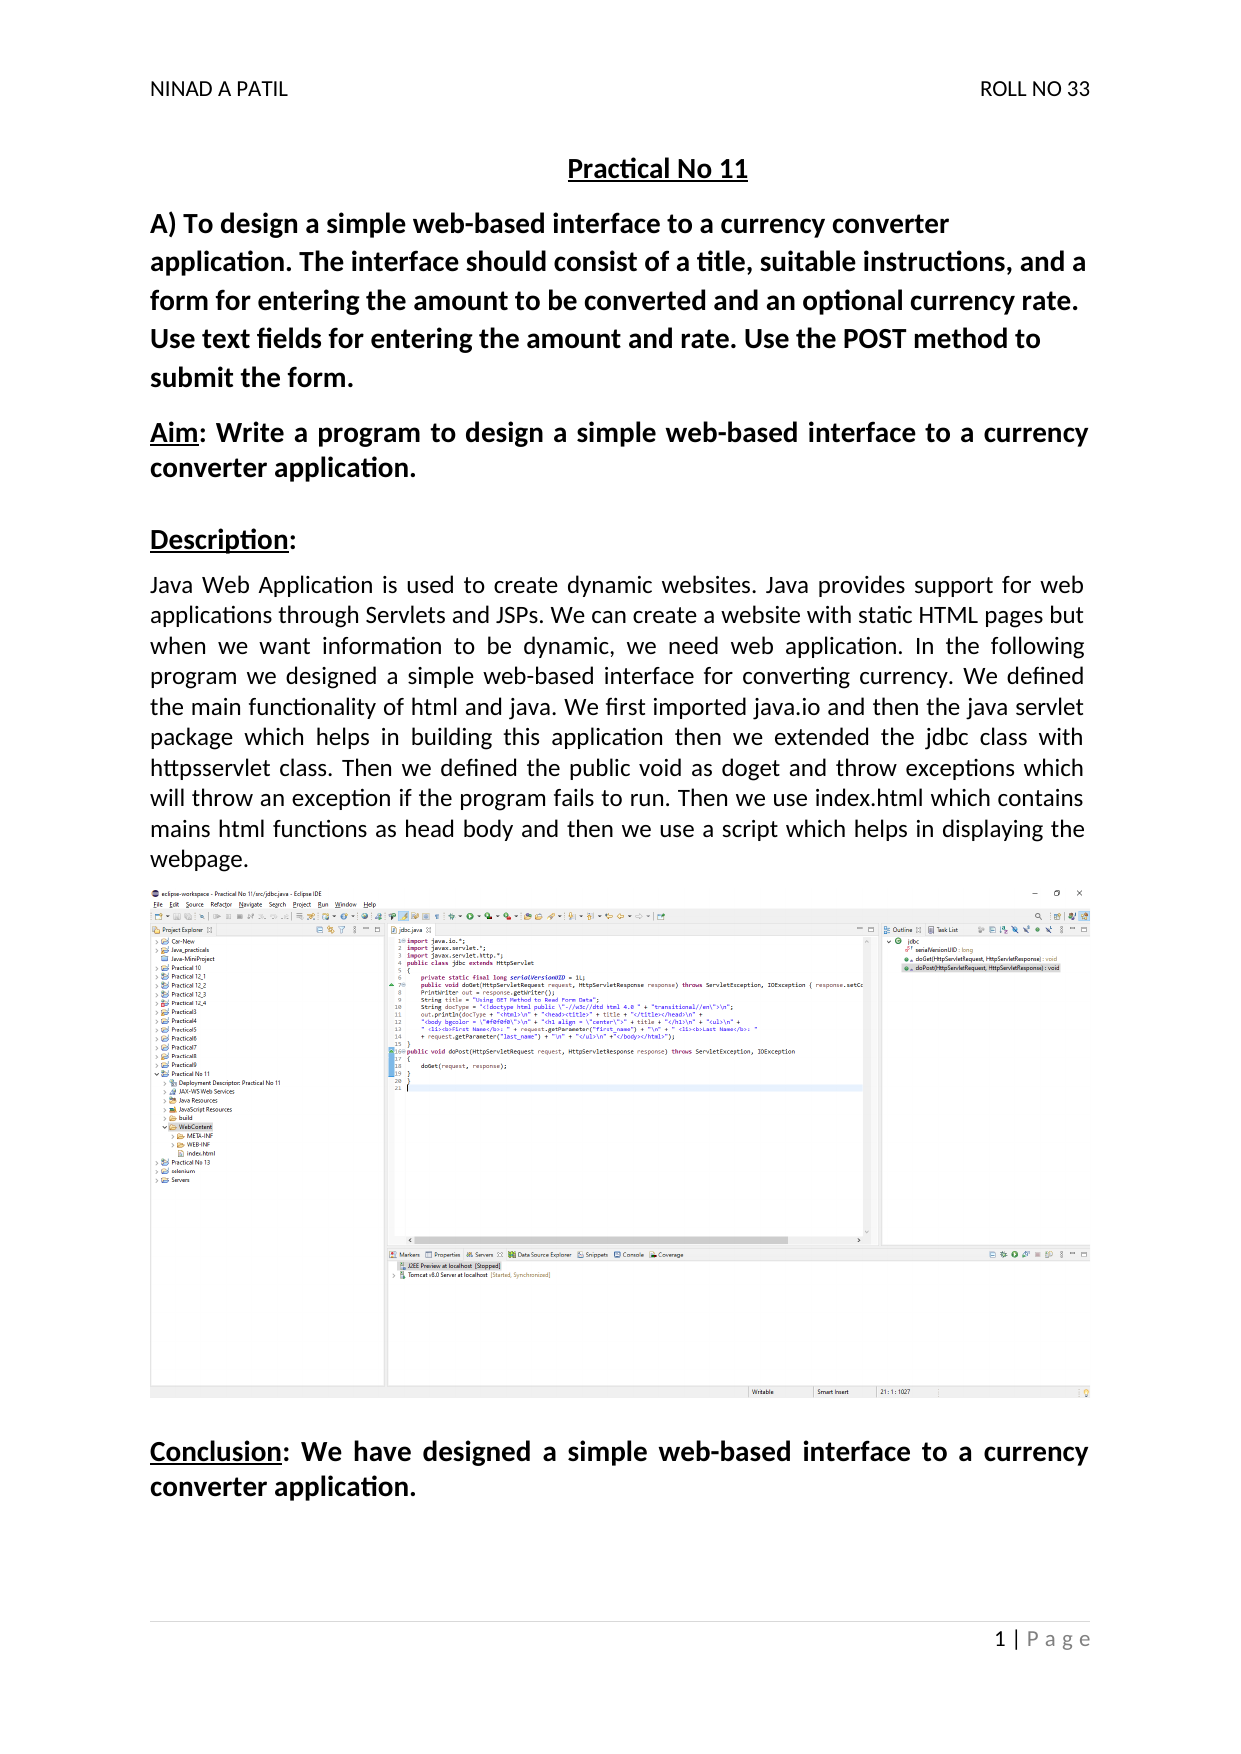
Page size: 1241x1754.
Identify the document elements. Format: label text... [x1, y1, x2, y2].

text Java Web Application is used to create dynamic websites. Java provides support for web applications through Servlets and JSPs. We can create a website with static HTML pages but when we want information to be dynamic, we need web application. In the following program we designed a simple web-based interface for converting currency. We defined the main functionality of html and java. We first imported java.io and then the java servlet package which helps in building this application then we extended the jdbc class with httpsservlet class. Then we defined the public void as doget and throw exceptions which will throw an exception if the program fails to run. Then we use index.html which contains mains html functions as head body and then we use a script which helps in displaying the webpage. [150, 569, 1086, 874]
list Practical No 11 [225, 150, 1090, 186]
text Conclusion: We have designed a simple web-based interface to a currency converter application. [150, 1433, 1090, 1504]
picture [150, 888, 1091, 1398]
text Aim: Write a program to design a simple web-based interface to a currency converter application. [150, 414, 1090, 485]
text Description: [150, 521, 1090, 556]
text A) To design a simple web-based interface to a currency converter application. The interface should consist of a title, suitable instructions, and a form for entering the amount to be converted and an optional currency rate. Use text fields for entering the amount and rate. Use the POST method to submit the form. [150, 205, 1090, 394]
